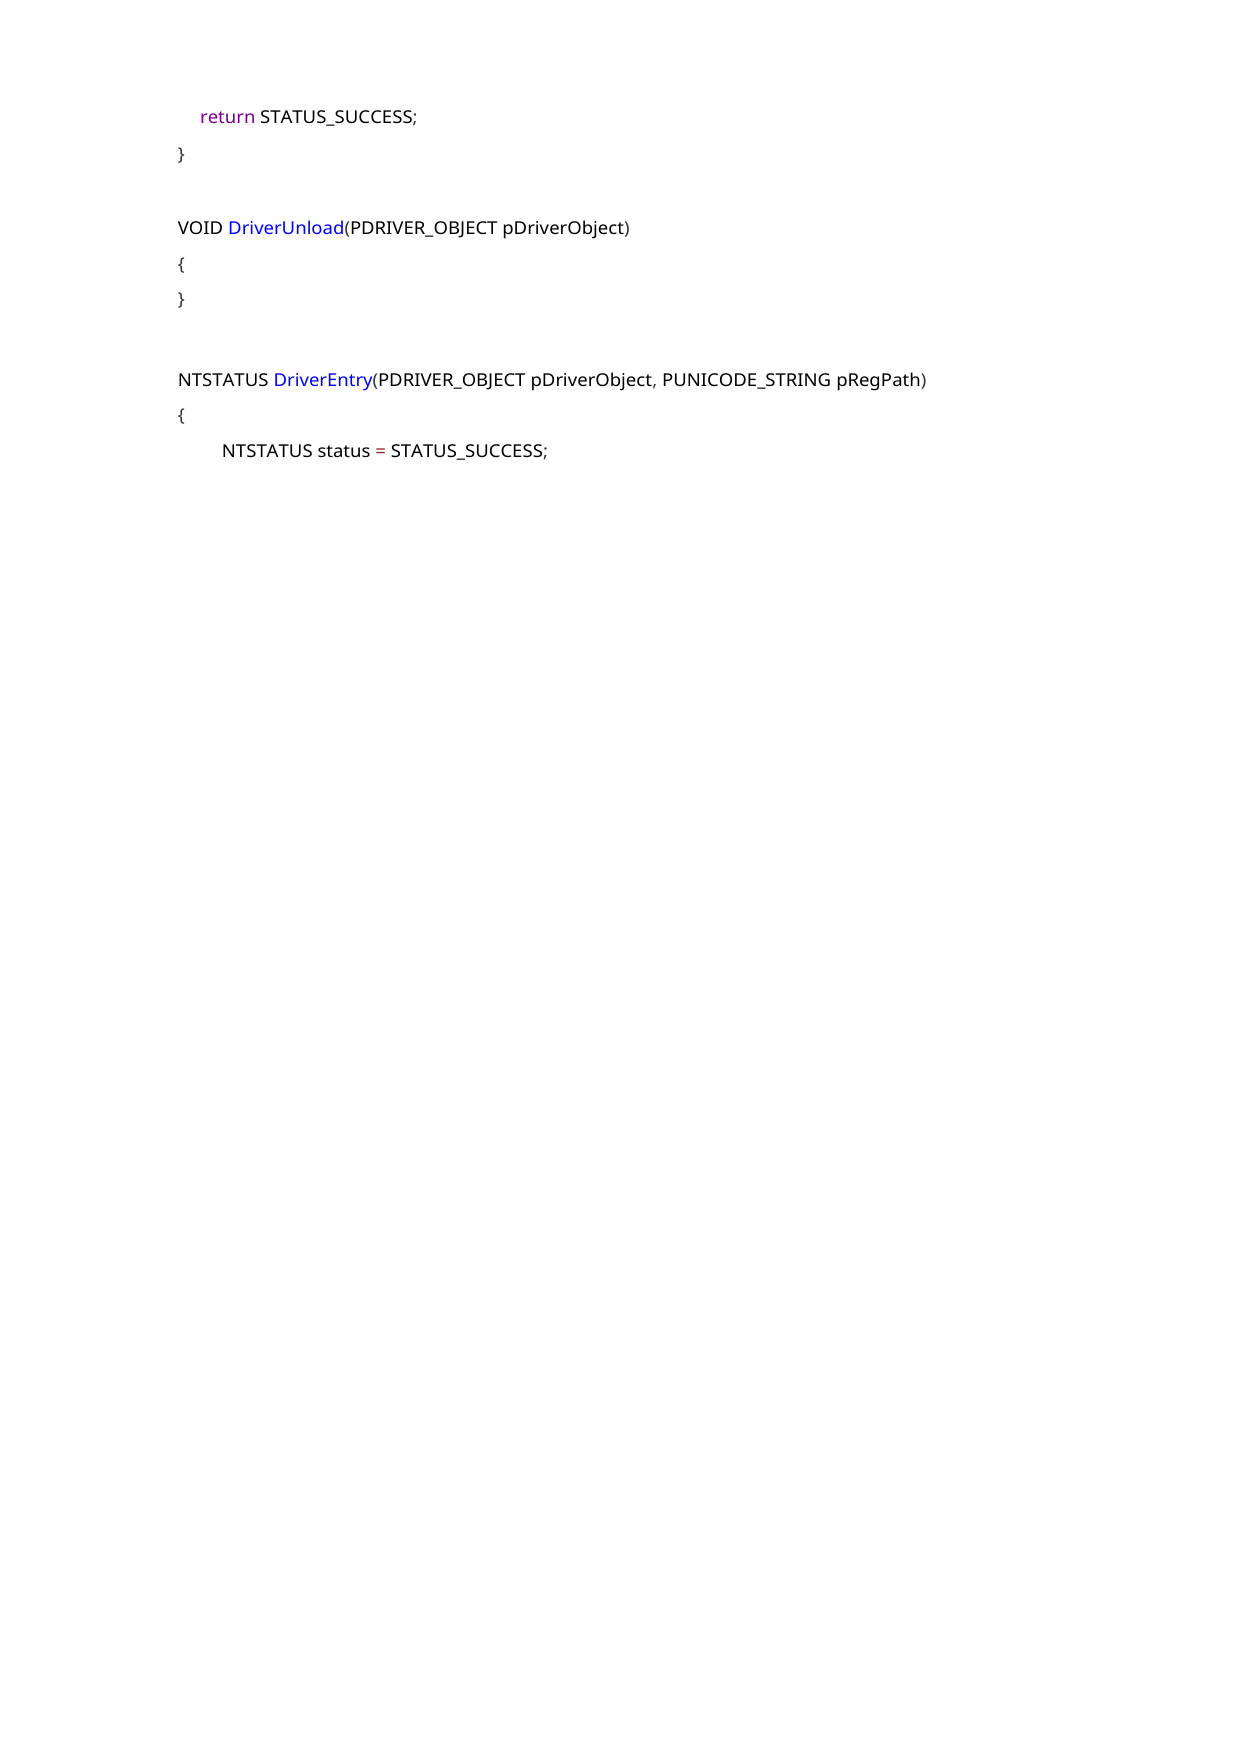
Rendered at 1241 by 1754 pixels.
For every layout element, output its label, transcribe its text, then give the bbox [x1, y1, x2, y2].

text } [178, 286, 1096, 311]
text { [178, 402, 1096, 426]
text { [178, 252, 1096, 276]
text NTSTATUS status = STATUS_SUCCESS; [222, 438, 1096, 462]
text return STATUS_SUCCESS; [200, 105, 1096, 129]
text } [178, 141, 1096, 165]
text VOID DriverUnload(PDRIVER_OBJECT pDriverObject) [178, 216, 1096, 240]
text NTSTATUS DriverEntry(PDRIVER_OBJECT pDriverObject, PUNICODE_STRING pRegPath) [178, 367, 1096, 392]
